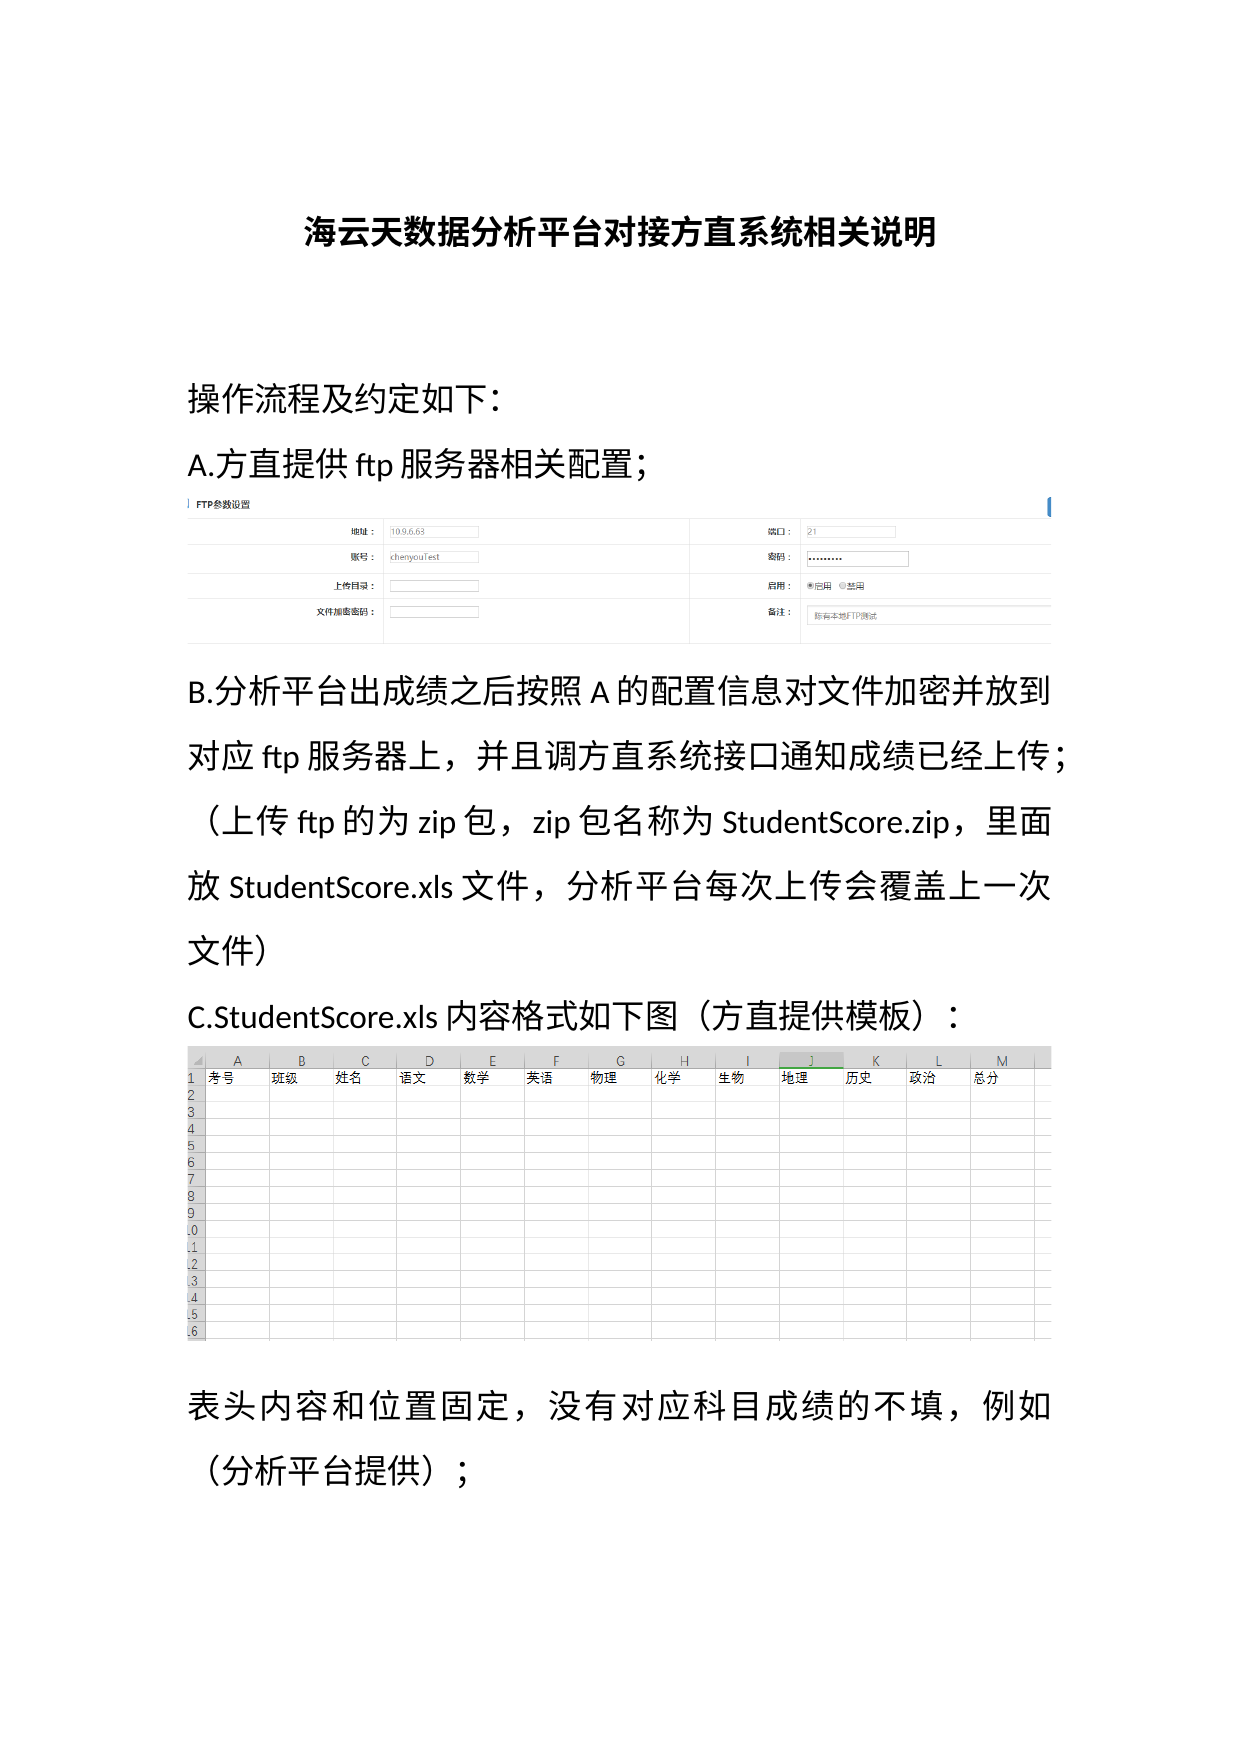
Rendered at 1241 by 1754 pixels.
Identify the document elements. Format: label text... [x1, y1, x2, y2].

list 操作流程及约定如下： [187, 364, 1053, 429]
list C.StudentScore.xls内容格式如下图（方直提供模板）： [187, 982, 1053, 1047]
subtitle 海云天数据分析平台对接方直系统相关说明 [187, 197, 1053, 262]
picture [187, 494, 1052, 644]
list A.方直提供ftp服务器相关配置； [187, 429, 1053, 494]
picture [187, 1046, 1052, 1341]
list 表头内容和位置固定，没有对应科目成绩的不填，例如（分析平台提供）； [187, 1372, 1053, 1502]
list B.分析平台出成绩之后按照A的配置信息对文件加密并放到对应ftp服务器上，并且调方直系统接口通知成绩已经上传；（上传ftp的为zip包，zip包名称为StudentScore.zip，里面放StudentScore.xls文件，分析平台每次上传会覆盖上一次文件） [187, 657, 1053, 982]
